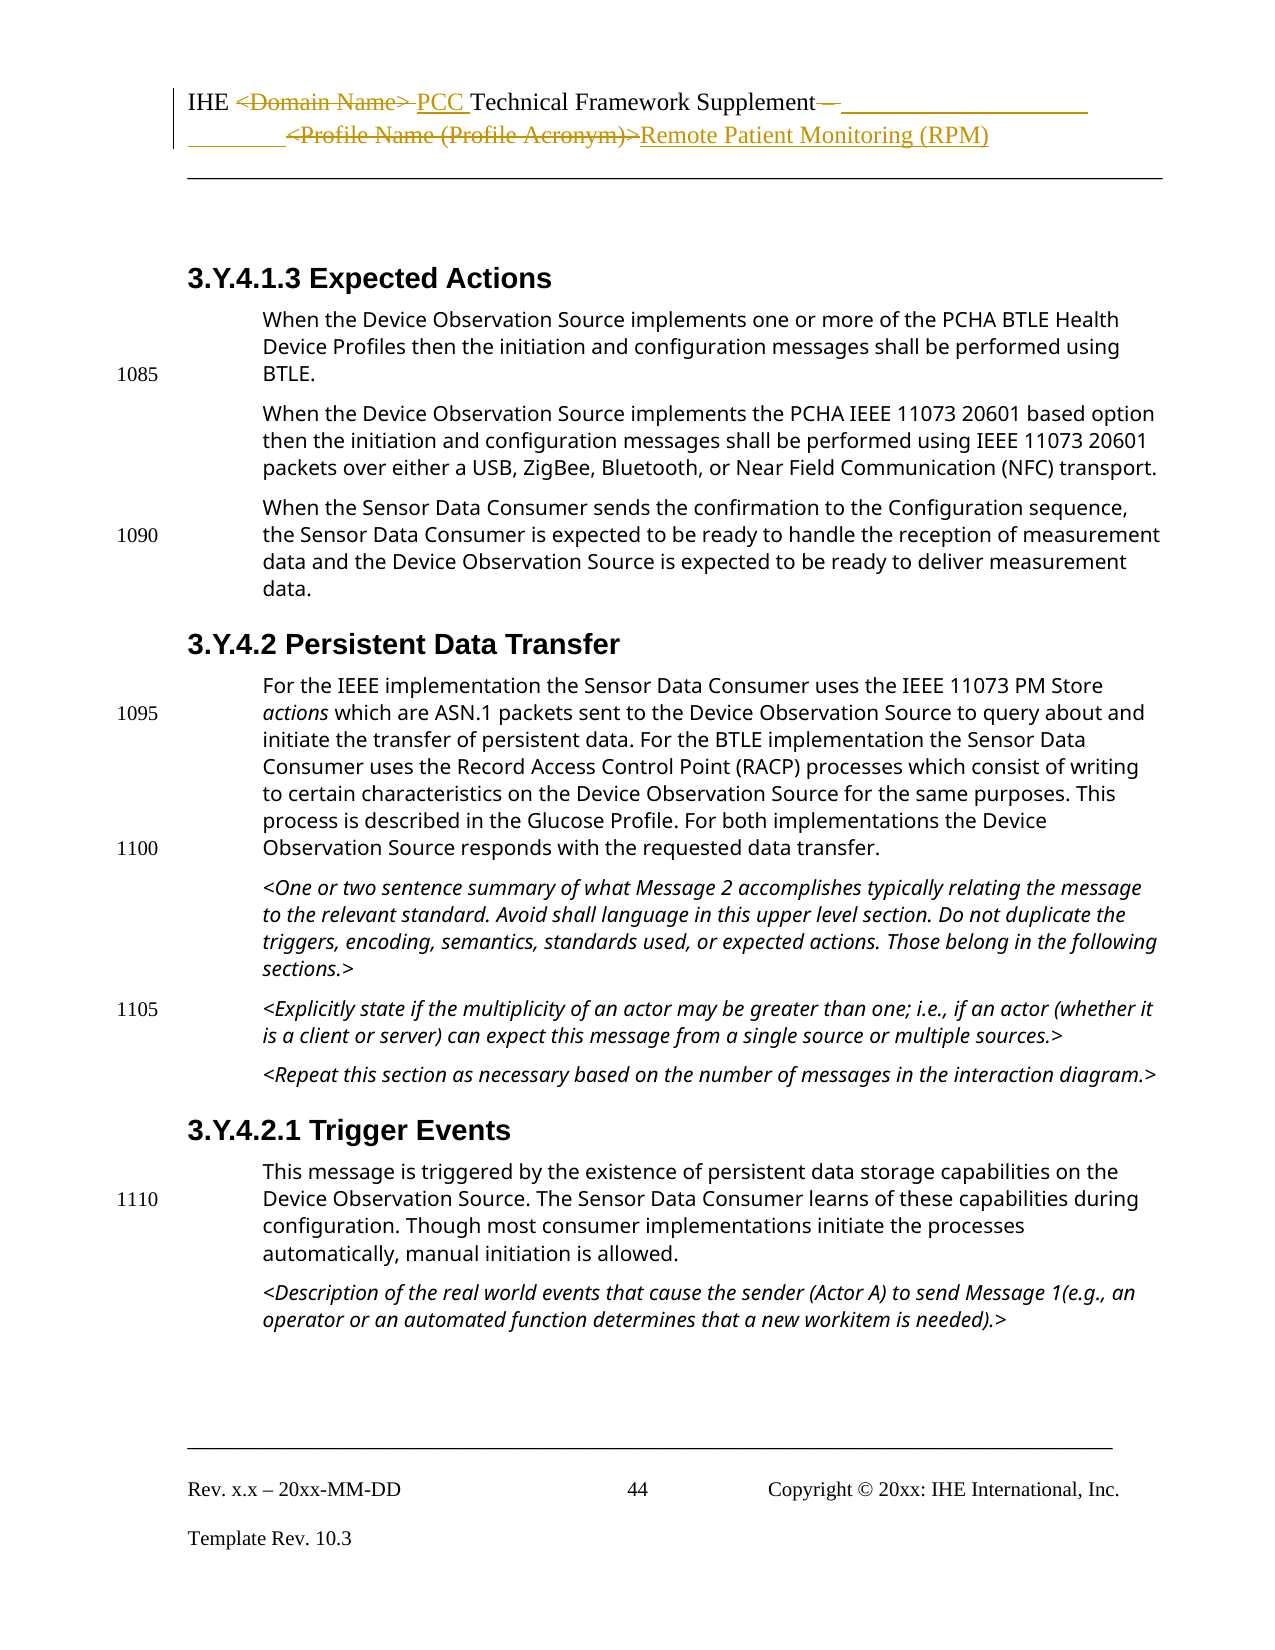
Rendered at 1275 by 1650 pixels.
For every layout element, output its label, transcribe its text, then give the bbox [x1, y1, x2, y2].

text <Repeat this section as necessary based on the number of messages in the interaction diagram.> [262, 1061, 1162, 1088]
text <Description of the real world events that cause the sender (Actor A) to send Message 1(e.g., an operator or an automated function determines that a new workitem is needed).> [262, 1279, 1162, 1333]
text <Explicitly state if the multiplicity of an actor may be greater than one; i.e., if an actor (whether it is a client or server) can expect this message from a single source or multiple sources.> [262, 994, 1162, 1049]
text When the Device Observation Source implements the PCHA IEEE 11073 20601 based option then the initiation and configuration messages shall be performed using IEEE 11073 20601 packets over either a USB, ZigBee, Bluetooth, or Near Field Communication (NFC) transport. [262, 400, 1162, 481]
subtitle 3.Y.4.2 Persistent Data Transfer [187, 627, 1162, 660]
subtitle 3.Y.4.2.1 Trigger Events [187, 1113, 1162, 1147]
text For the IEEE implementation the Sensor Data Consumer uses the IEEE 11073 PM Store actions which are ASN.1 packets sent to the Device Observation Source to query about and initiate the transfer of persistent data. For the BTLE implementation the Sensor Data Consumer uses the Record Access Control Point (RACP) processes which consist of writing to certain characteristics on the Device Observation Source for the same purposes. This process is described in the Glucose Profile. For both implementations the Device Observation Source responds with the requested data transfer. [262, 672, 1162, 861]
text When the Device Observation Source implements one or more of the PCHA BTLE Health Device Profiles then the initiation and configuration messages shall be performed using BTLE. [262, 306, 1162, 387]
text This message is triggered by the existence of persistent data storage capabilities on the Device Observation Source. The Sensor Data Consumer learns of these capabilities during configuration. Though most consumer implementations initiate the processes automatically, manual initiation is allowed. [262, 1158, 1162, 1266]
text <One or two sentence summary of what Message 2 accomplishes typically relating the message to the relevant standard. Avoid shall language in this upper level section. Do not duplicate the triggers, encoding, semantics, standards used, or expected actions. Those belong in the following sections.> [262, 874, 1162, 982]
text When the Sensor Data Consumer sends the confirmation to the Configuration sequence, the Sensor Data Consumer is expected to be ready to handle the reception of measurement data and the Device Observation Source is expected to be ready to deliver measurement data. [262, 493, 1162, 602]
subtitle 3.Y.4.1.3 Expected Actions [187, 261, 1162, 295]
